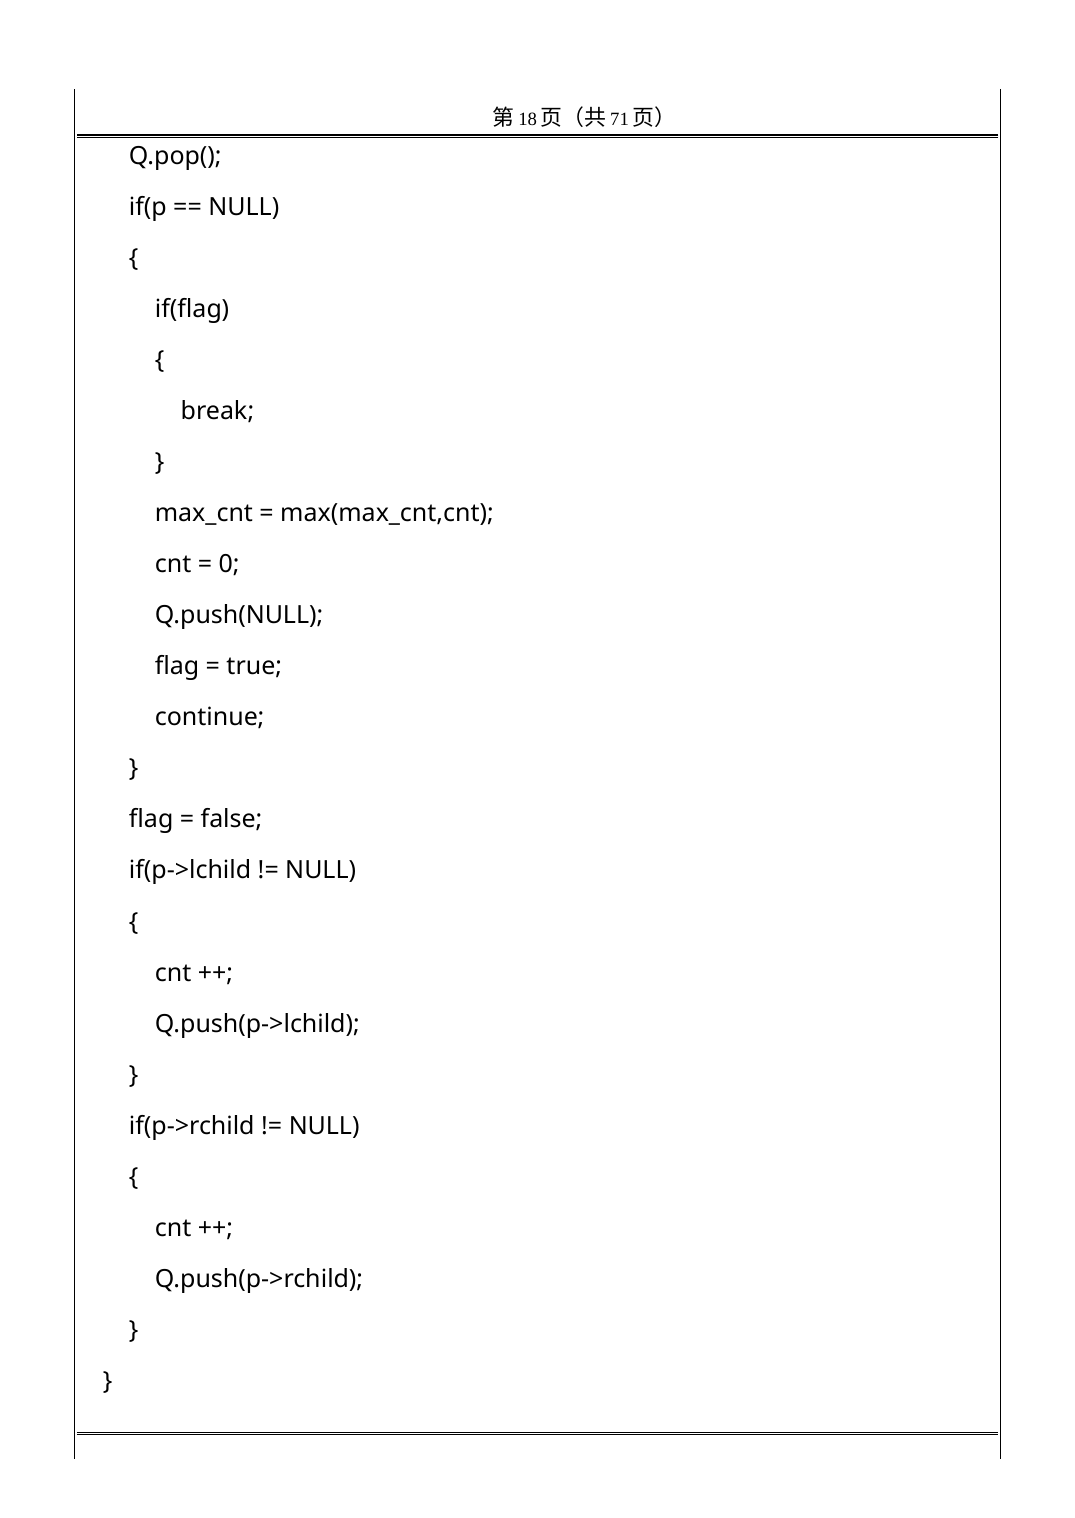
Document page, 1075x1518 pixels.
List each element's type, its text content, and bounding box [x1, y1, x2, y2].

text flag = true; [77, 648, 998, 682]
text } [77, 1363, 998, 1397]
text } [77, 1056, 998, 1090]
text { [77, 342, 998, 376]
text Q.pop(); [77, 138, 998, 172]
text continue; [77, 699, 998, 733]
text { [77, 1158, 998, 1192]
text } [77, 1312, 998, 1346]
text cnt = 0; [77, 546, 998, 580]
text max_cnt = max(max_cnt,cnt); [77, 495, 998, 529]
text if(p->lchild != NULL) [77, 852, 998, 886]
text if(p == NULL) [77, 189, 998, 223]
text { [77, 240, 998, 274]
text } [77, 444, 998, 478]
text if(flag) [77, 291, 998, 325]
text } [77, 750, 998, 784]
text break; [77, 393, 998, 427]
text Q.push(p->rchild); [77, 1261, 998, 1294]
text Q.push(NULL); [77, 597, 998, 631]
text Q.push(p->lchild); [77, 1005, 998, 1039]
text if(p->rchild != NULL) [77, 1107, 998, 1141]
text cnt ++; [77, 1209, 998, 1243]
text flag = false; [77, 801, 998, 835]
text { [77, 903, 998, 937]
text cnt ++; [77, 954, 998, 988]
